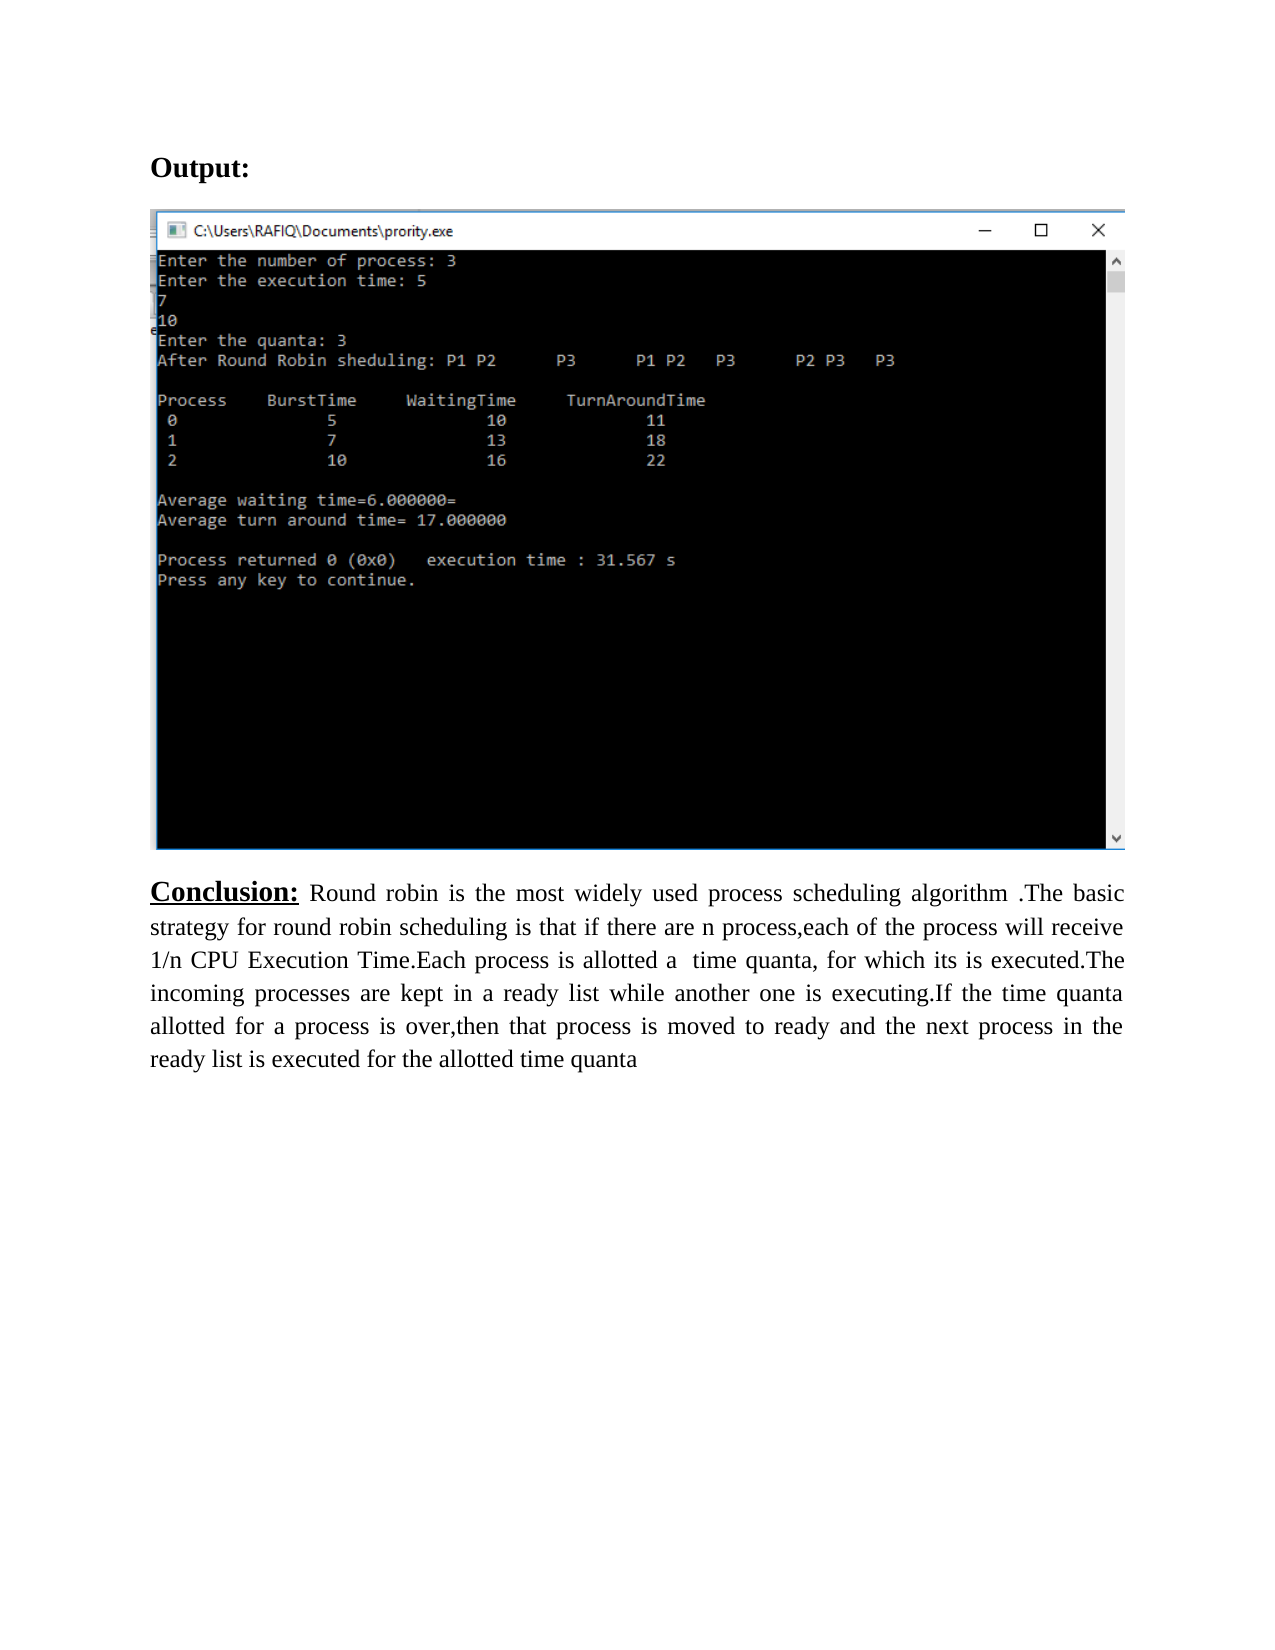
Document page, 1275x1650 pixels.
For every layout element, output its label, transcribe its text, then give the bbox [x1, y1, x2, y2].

text Output: [150, 150, 1125, 183]
text Conclusion: Round robin is the most widely used process scheduling algorithm .The basic strategy for round robin scheduling is that if there are n process,each of the process will receive 1/n CPU Execution Time.Each process is allotted a time quanta, for which its is executed.The incoming processes are kept in a ready list while another one is executing.If the time quanta allotted for a process is over,then that process is moved to ready and the next process in the ready list is executed for the allotted time quanta [150, 874, 1125, 1073]
picture [150, 209, 1125, 850]
